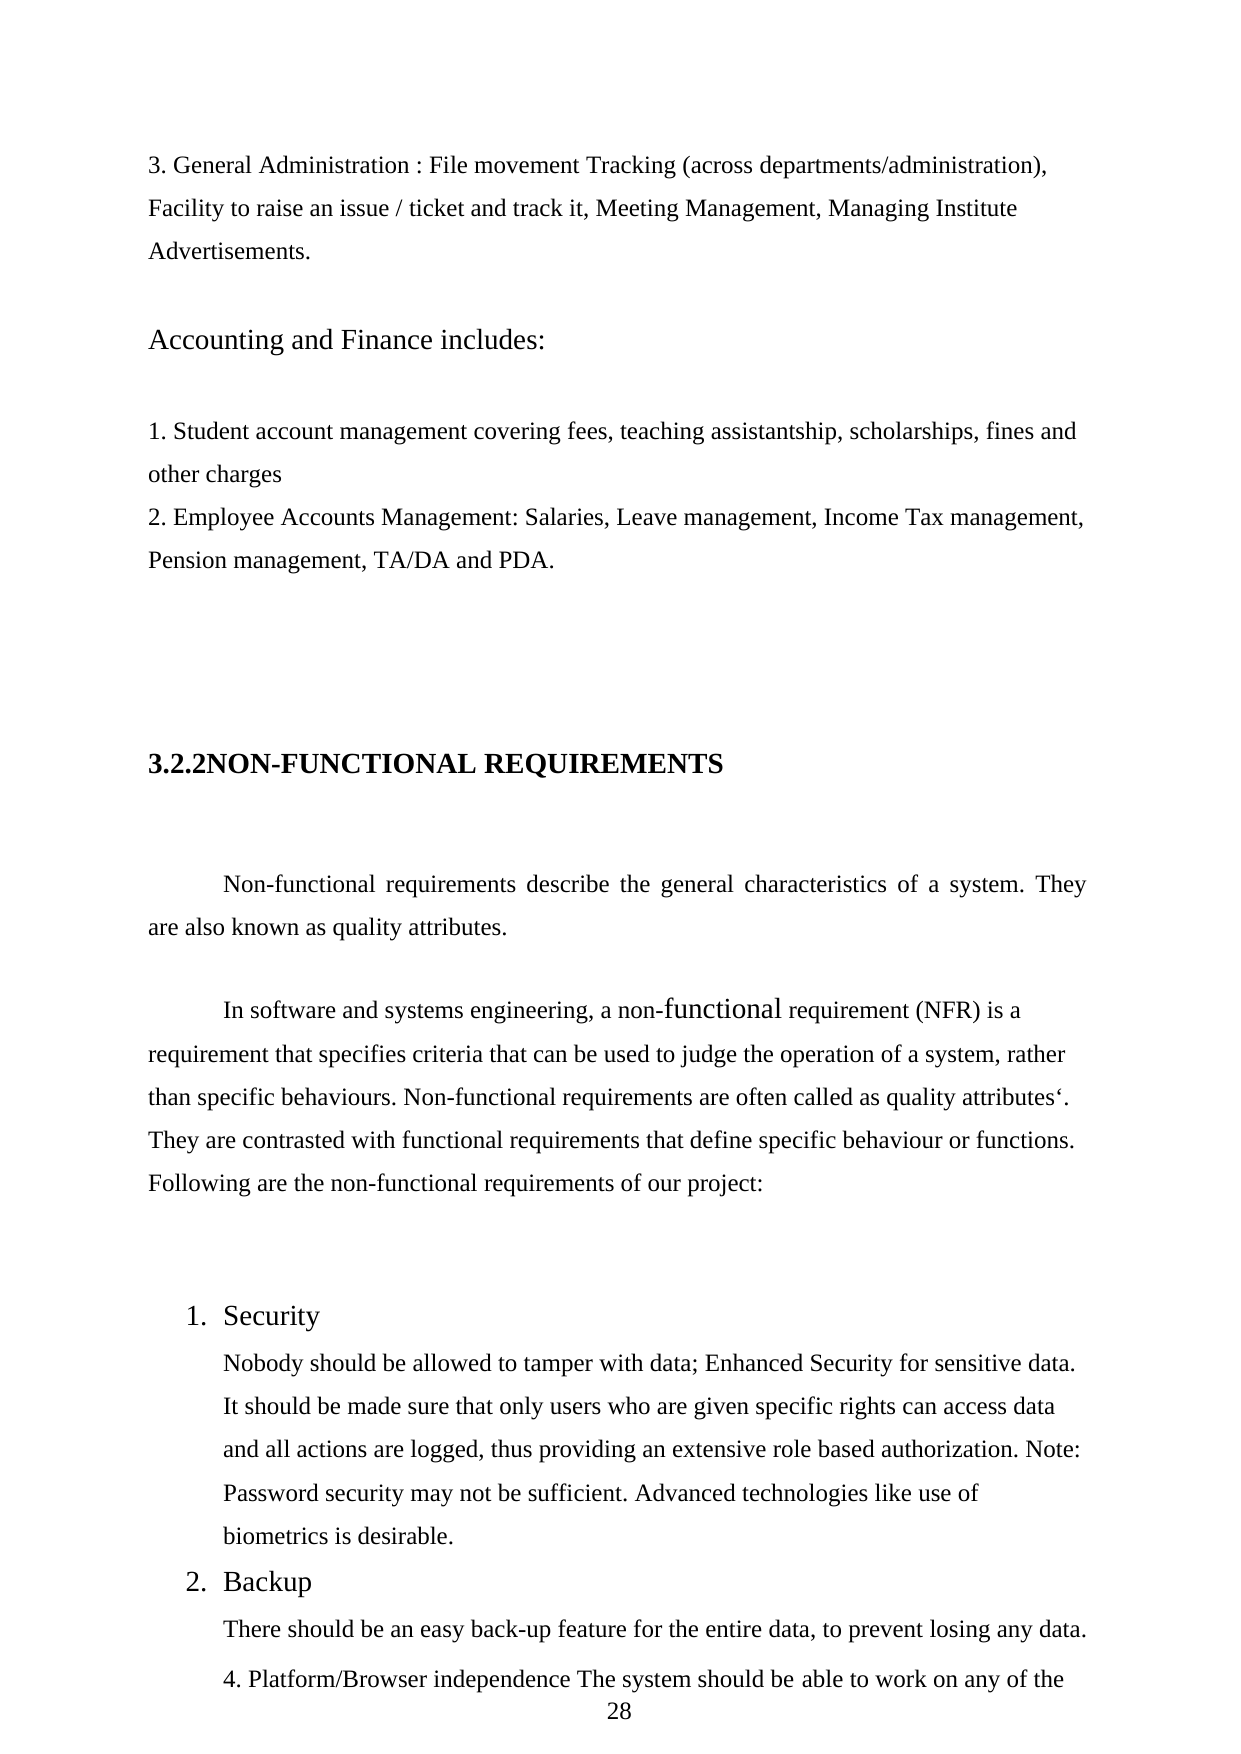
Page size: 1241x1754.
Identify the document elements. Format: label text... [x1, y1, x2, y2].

list Backup [185, 1564, 1090, 1597]
text Accounting and Finance includes: [148, 322, 1090, 356]
text 3. General Administration : File movement Tracking (across departments/administration), Facility to raise an issue / ticket and track it, Meeting Management, Managing Institute Advertisements. [148, 150, 1090, 265]
text 2. Employee Accounts Management: Salaries, Leave management, Income Tax management, Pension management, TA/DA and PDA. [148, 502, 1090, 574]
list Security [185, 1298, 1090, 1332]
text 1. Student account management covering fees, teaching assistantship, scholarships, fines and other charges [148, 416, 1090, 488]
text 3.2.2NON-FUNCTIONAL REQUIREMENTS [148, 747, 1090, 780]
text Nobody should be allowed to tamper with data; Enhanced Security for sensitive data. It should be made sure that only users who are given specific rights can access data and all actions are logged, thus providing an extensive role based authorization. Note: Password security may not be sufficient. Advanced technologies like use of biometrics is desirable. [223, 1348, 1090, 1549]
text Non-functional requirements describe the general characteristics of a system. They are also known as quality attributes. [148, 869, 1088, 941]
text In software and systems engineering, a non-functional requirement (NFR) is a requirement that specifies criteria that can be used to judge the operation of a system, rather than specific behaviours. Non-functional requirements are often called as quality attributes‘. They are contrasted with functional requirements that define specific behaviour or functions. Following are the non-functional requirements of our project: [148, 991, 1090, 1197]
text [223, 1614, 1090, 1693]
